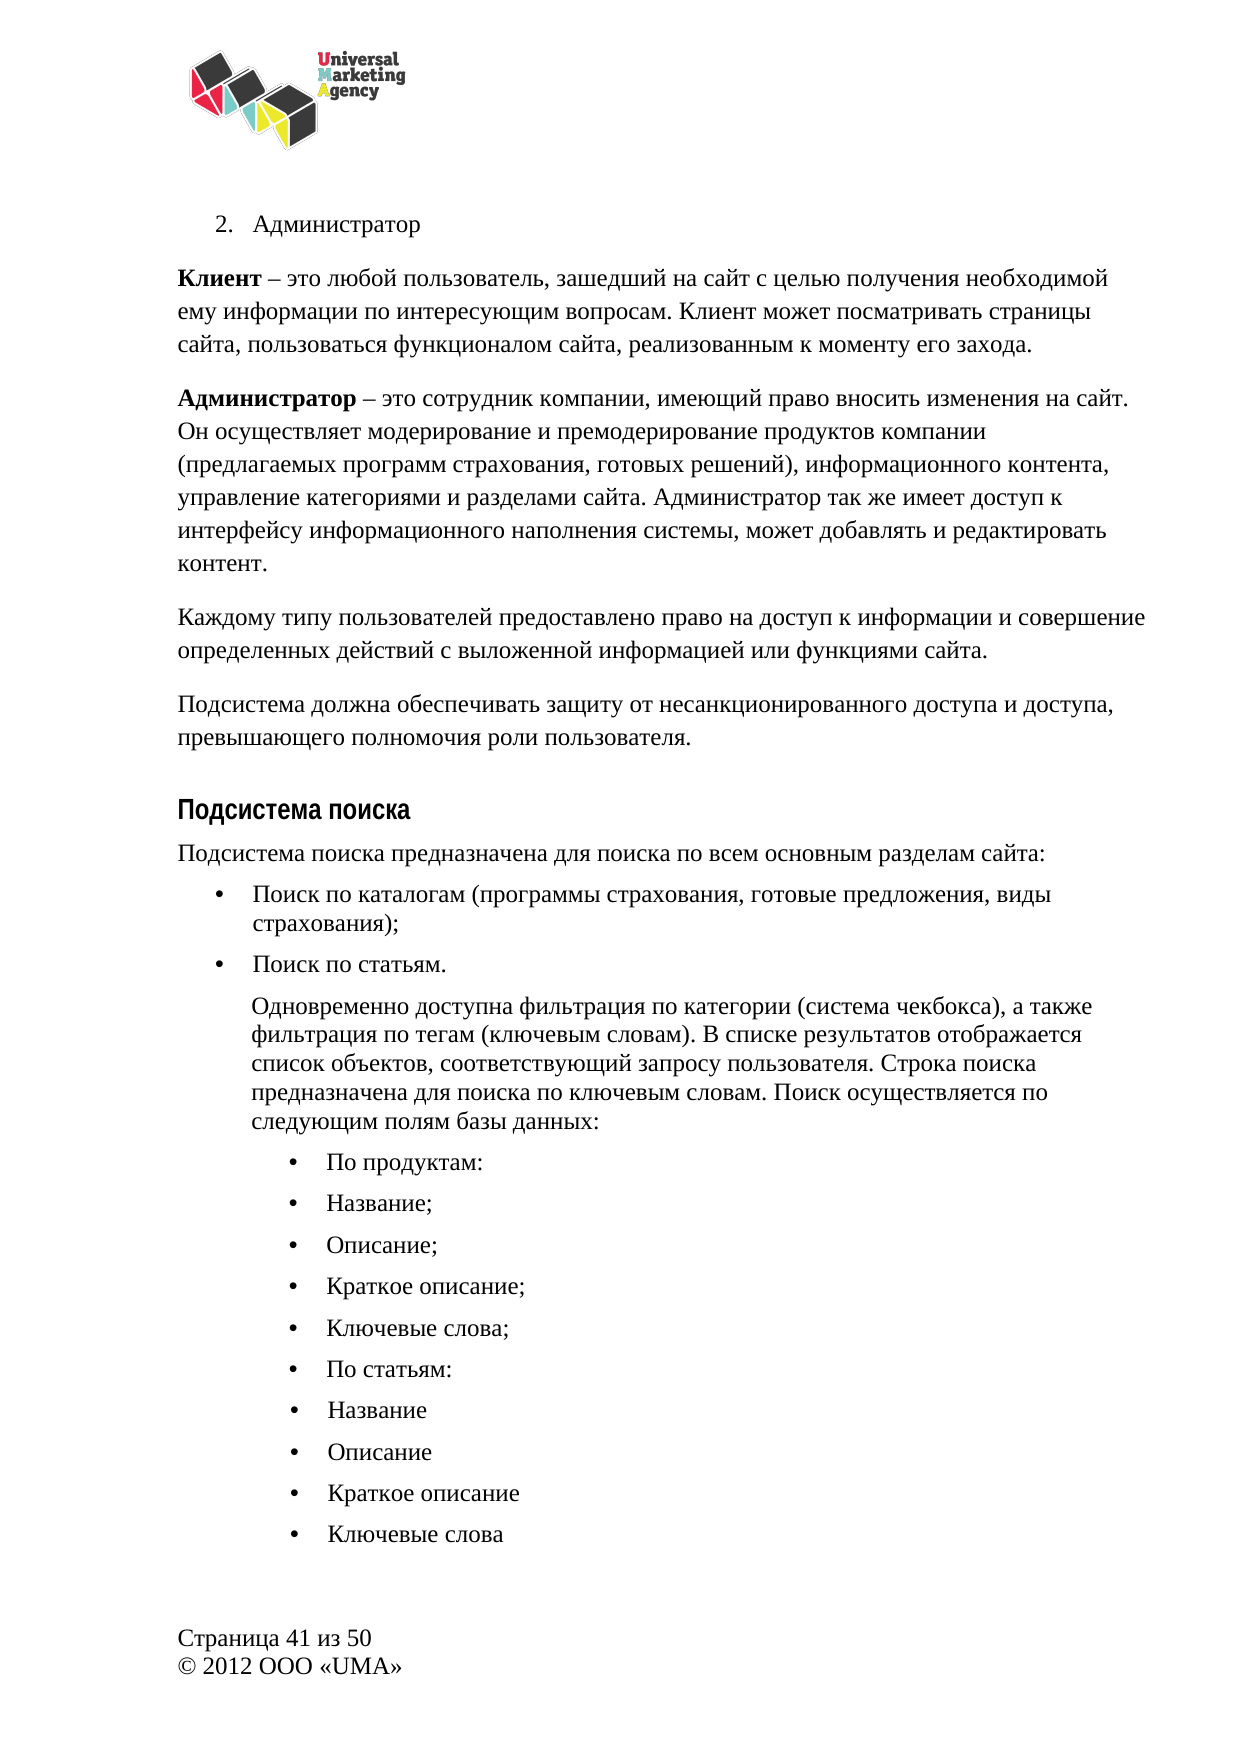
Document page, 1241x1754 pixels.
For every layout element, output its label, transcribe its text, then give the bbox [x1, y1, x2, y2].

text Клиент – это любой пользователь, зашедший на сайт с целью получения необходимой ему информации по интересующим вопросам. Клиент может посматривать страницы сайта, пользоваться функционалом сайта, реализованным к моменту его захода. [177, 263, 1152, 358]
text Администратор – это сотрудник компании, имеющий право вносить изменения на сайт. Он осуществляет модерирование и премодерирование продуктов компании (предлагаемых программ страхования, готовых решений), информационного контента, управление категориями и разделами сайта. Администратор так же имеет доступ к интерфейсу информационного наполнения системы, может добавлять и редактировать контент. [177, 383, 1152, 577]
list Название [290, 1395, 1152, 1424]
list Краткое описание [290, 1478, 1152, 1507]
list Описание; [288, 1230, 1152, 1259]
list Поиск по каталогам (программы страхования, готовые предложения, виды страхования); [215, 879, 1152, 937]
list Ключевые слова [290, 1519, 1152, 1548]
picture [177, 11, 414, 181]
text Каждому типу пользователей предоставлено право на доступ к информации и совершение определенных действий с выложенной информацией или функциями сайта. [177, 602, 1152, 663]
list Ключевые слова; [288, 1312, 1152, 1341]
list Администратор [215, 209, 1152, 238]
list По продуктам: [288, 1147, 1152, 1176]
list Описание [290, 1437, 1152, 1465]
list Название; [288, 1188, 1152, 1217]
text Подсистема должна обеспечивать защиту от несанкционированного доступа и доступа, превышающего полномочия роли пользователя. [177, 689, 1152, 750]
list Краткое описание; [288, 1271, 1152, 1300]
list Одновременно доступна фильтрация по категории (система чекбокса), а также фильтрация по тегам (ключевым словам). В списке результатов отображается список объектов, соответствующий запросу пользователя. Строка поиска предназначена для поиска по ключевым словам. Поиск осуществляется по следующим полям базы данных: [251, 991, 1152, 1134]
subtitle Подсистема поиска [177, 792, 1152, 826]
list По статьям: [288, 1354, 1152, 1383]
list Подсистема поиска предназначена для поиска по всем основным разделам сайта: [177, 838, 1152, 867]
list Поиск по статьям. [215, 949, 1152, 978]
